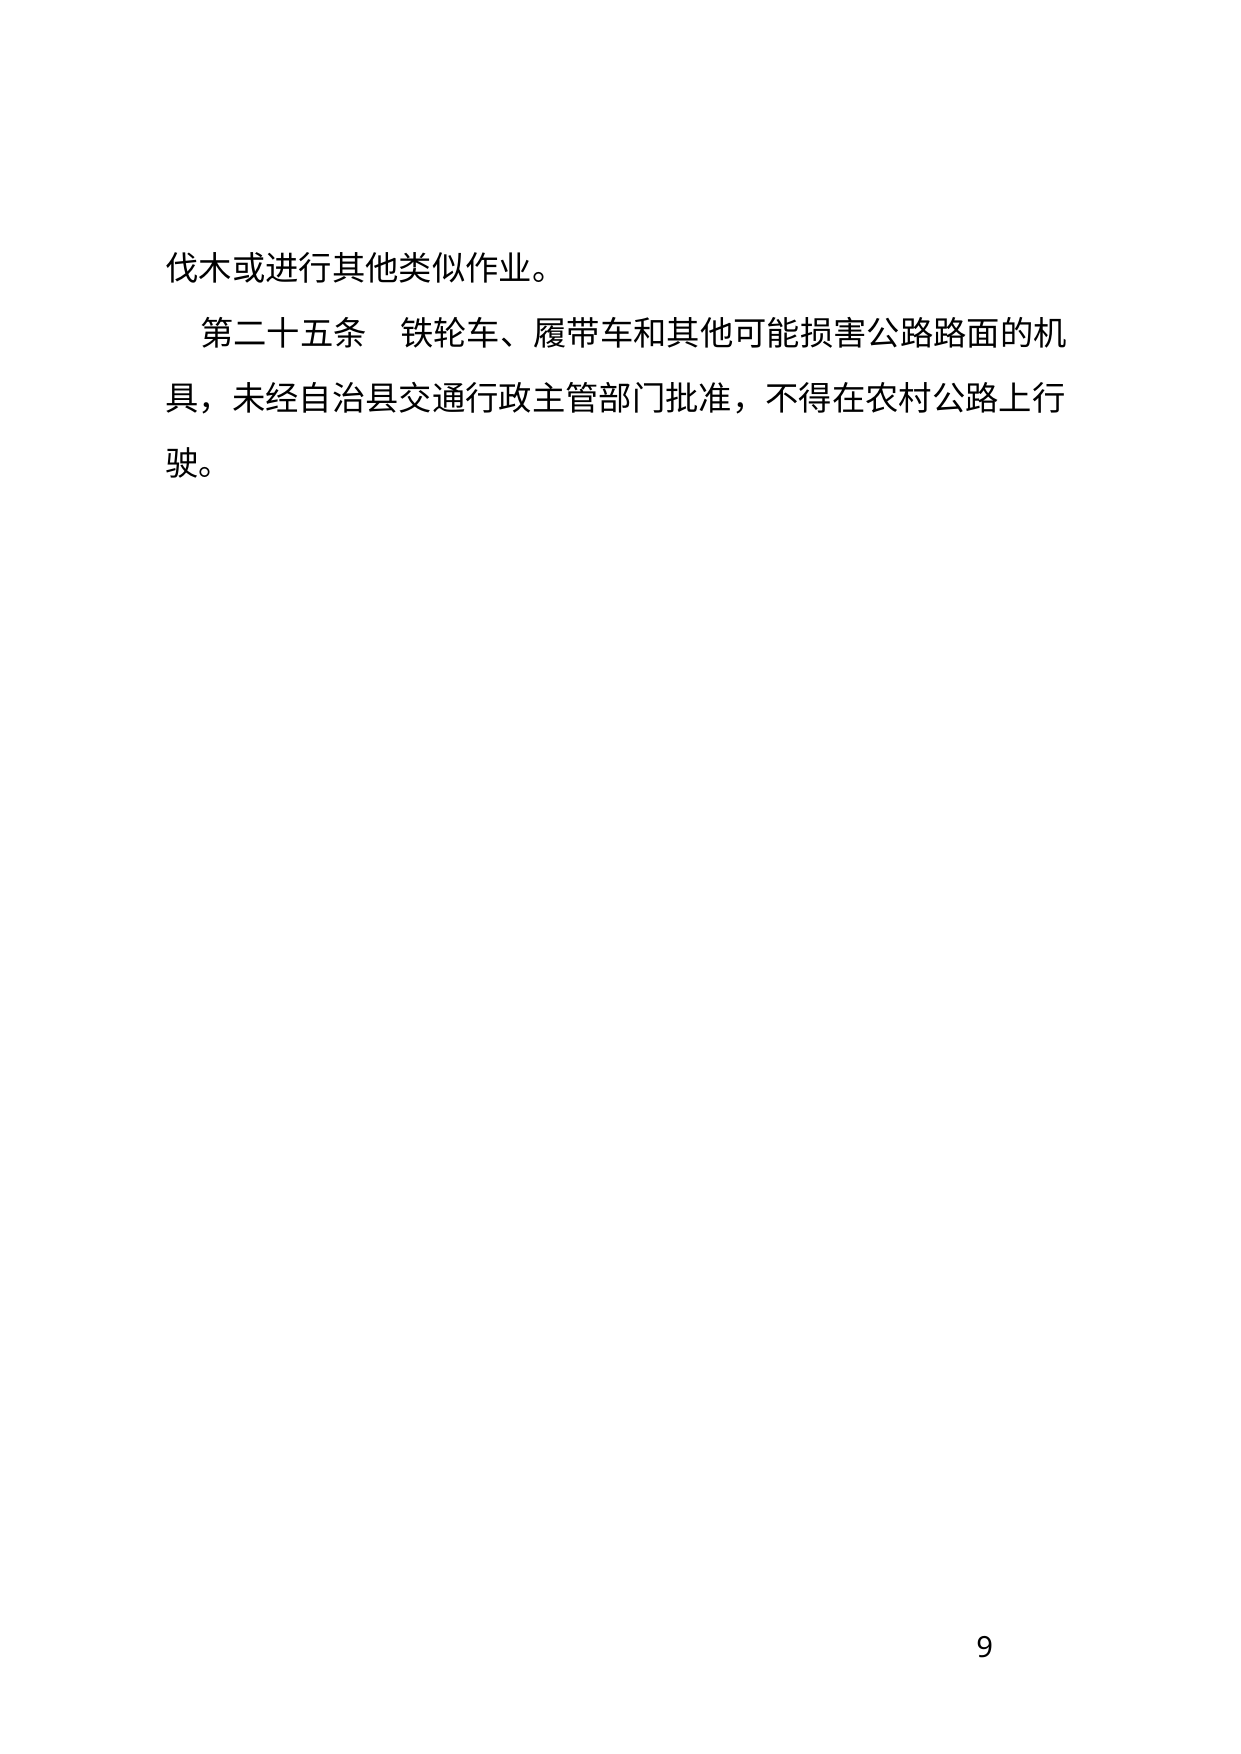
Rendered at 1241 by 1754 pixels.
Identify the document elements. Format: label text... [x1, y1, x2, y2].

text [165, 233, 1087, 298]
text 第二十五条 铁轮车、履带车和其他可能损害公路路面的机具，未经自治县交通行政主管部门批准，不得在农村公路上行驶。 [165, 298, 1087, 493]
